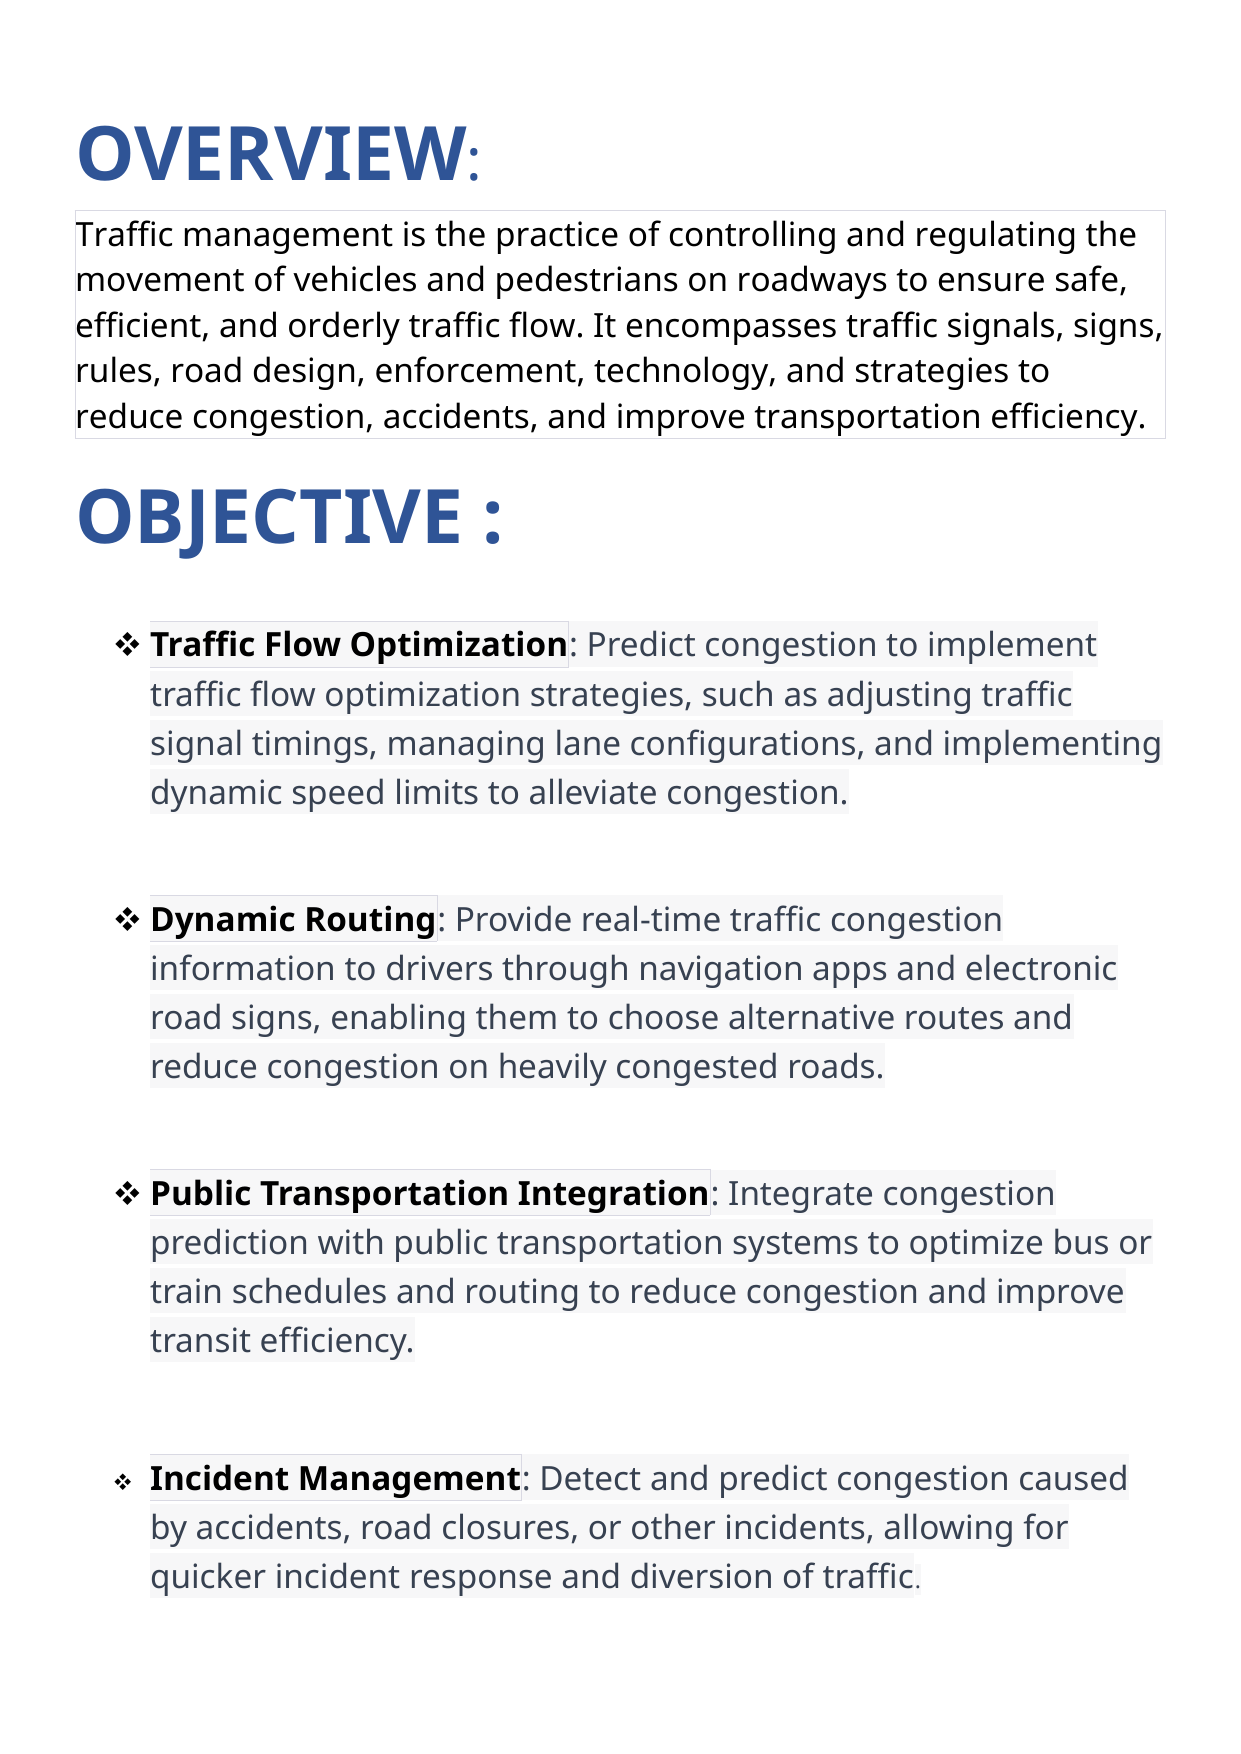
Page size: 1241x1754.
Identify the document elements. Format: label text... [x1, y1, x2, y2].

list Incident Management: Detect and predict congestion caused by accidents, road closures, or other incidents, allowing for quicker incident response and diversion of traffic. [112, 1454, 1165, 1598]
list Traffic Flow Optimization: Predict congestion to implement traffic flow optimization strategies, such as adjusting traffic signal timings, managing lane configurations, and implementing dynamic speed limits to alleviate congestion. [112, 621, 1165, 814]
text Traffic management is the practice of controlling and regulating the movement of vehicles and pedestrians on roadways to ensure safe, efficient, and orderly traffic flow. It encompasses traffic signals, signs, rules, road design, enforcement, technology, and strategies to reduce congestion, accidents, and improve transportation efficiency.Top of Form [76, 211, 1165, 438]
list Public Transportation Integration: Integrate congestion prediction with public transportation systems to optimize bus or train schedules and routing to reduce congestion and improve transit efficiency. [112, 1169, 1165, 1362]
subtitle OBJECTIVE : [75, 463, 1165, 566]
list Dynamic Routing: Provide real-time traffic congestion information to drivers through navigation apps and electronic road signs, enabling them to choose alternative routes and reduce congestion on heavily congested roads. [112, 895, 1165, 1088]
subtitle OVERVIEW: [75, 100, 1165, 202]
